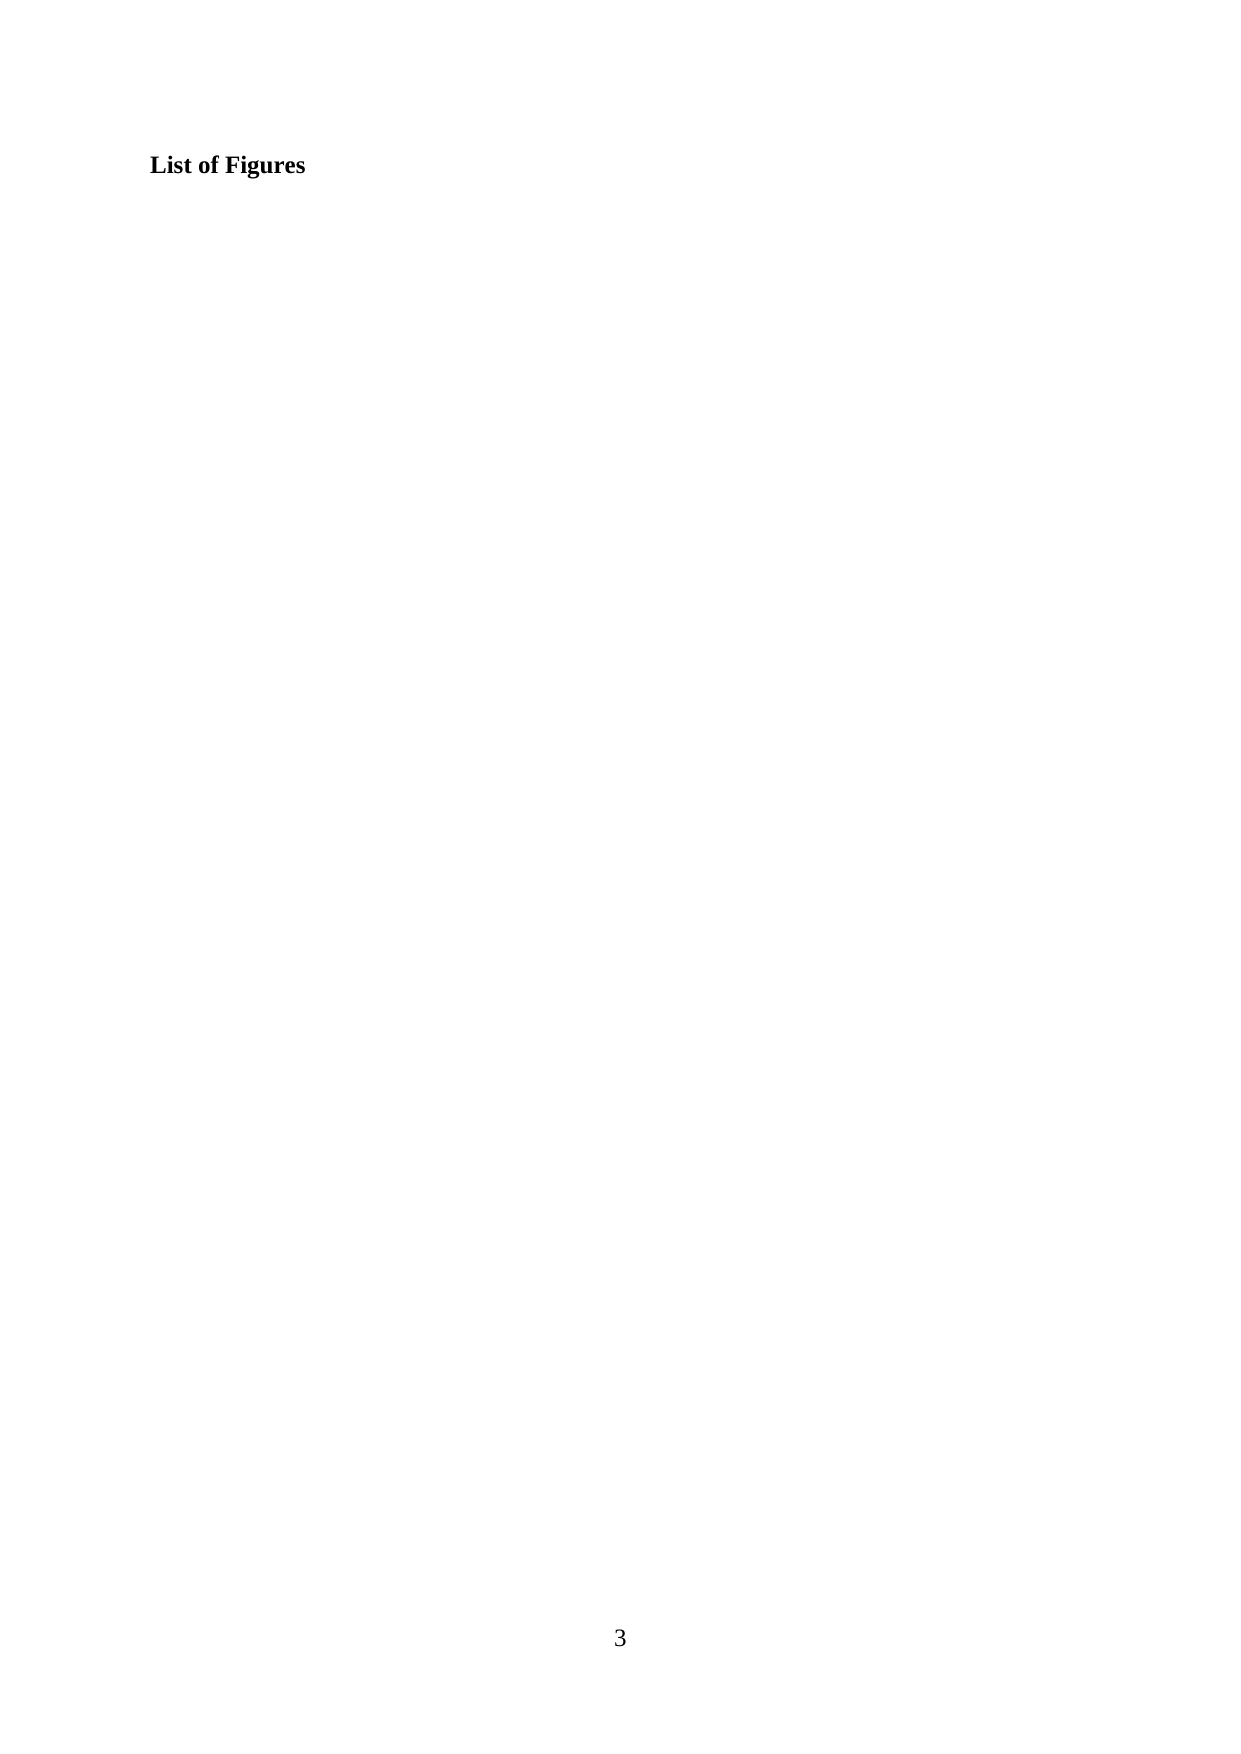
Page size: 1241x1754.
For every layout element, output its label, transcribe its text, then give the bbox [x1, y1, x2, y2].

subtitle List of Figures [150, 150, 1090, 179]
